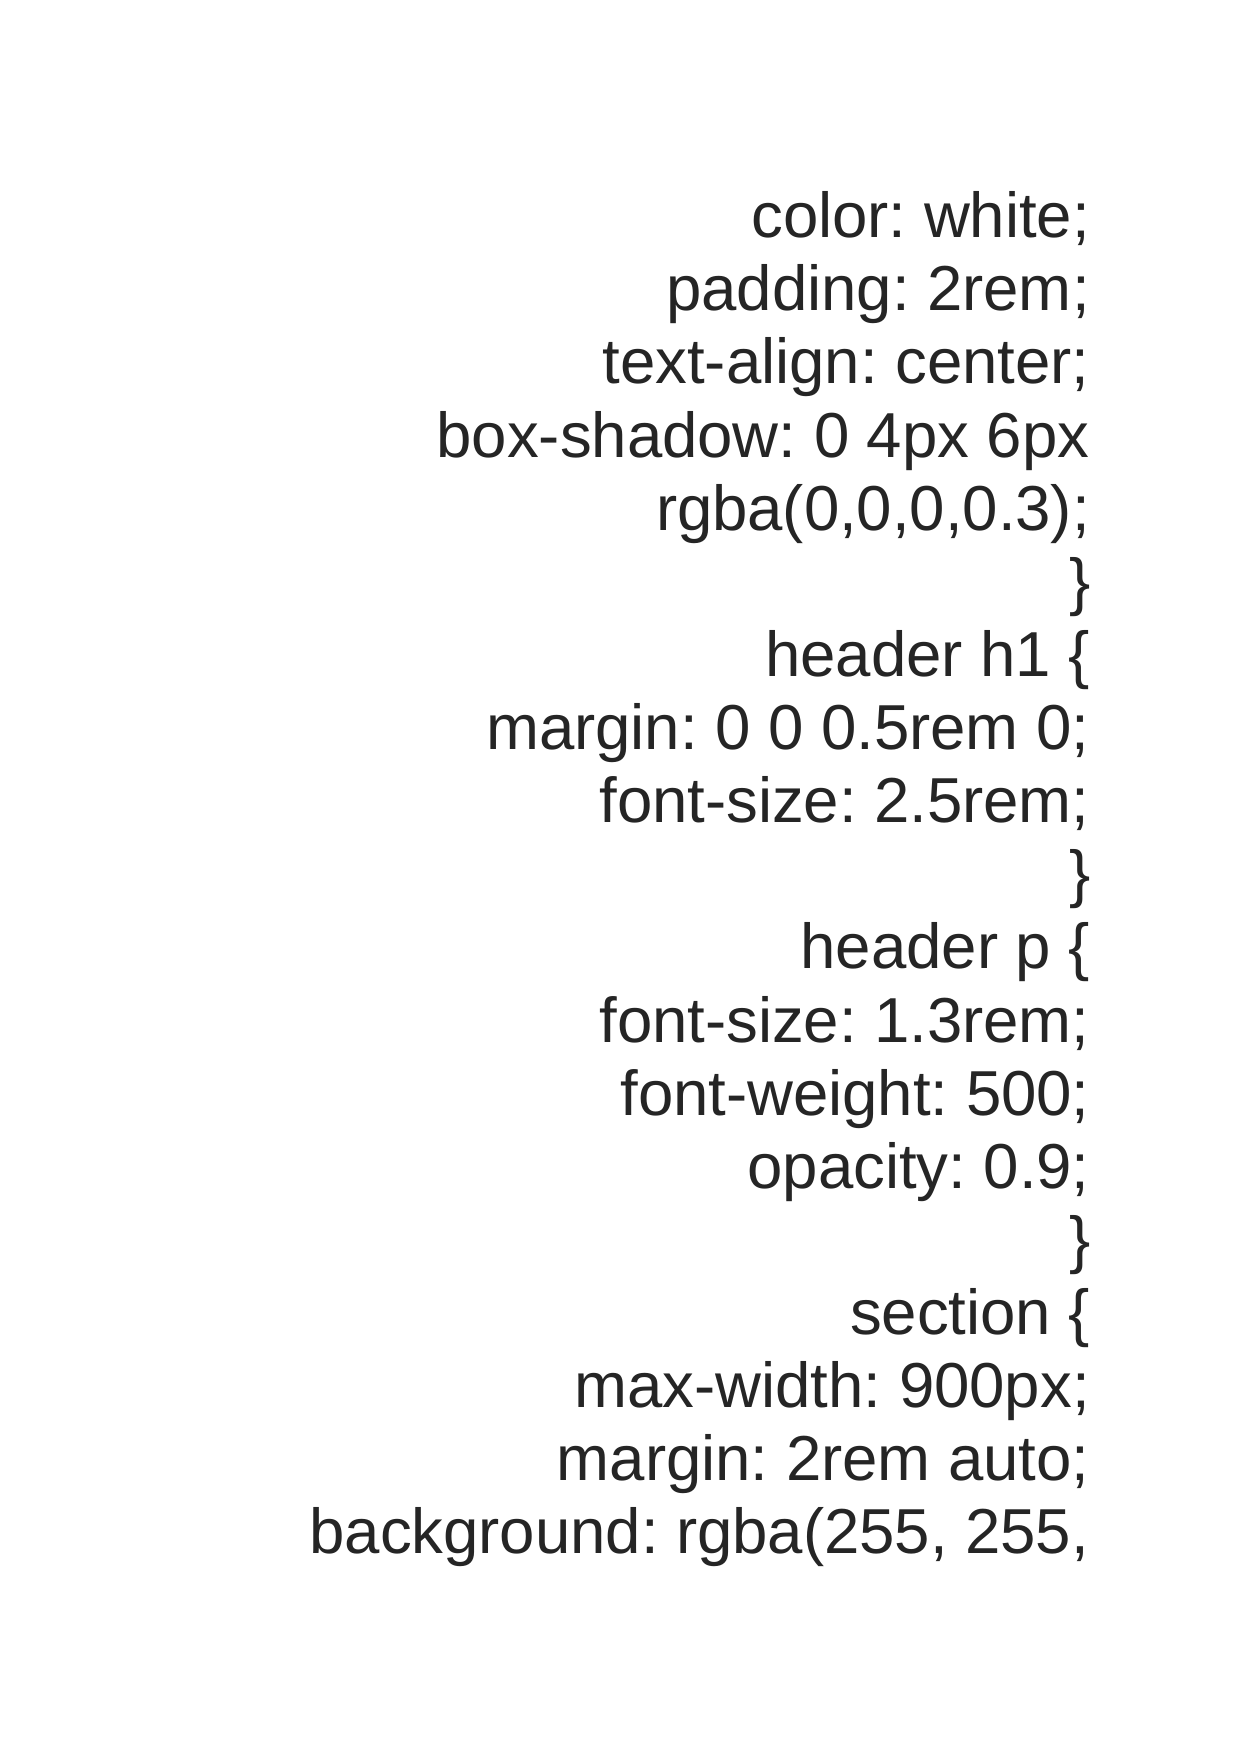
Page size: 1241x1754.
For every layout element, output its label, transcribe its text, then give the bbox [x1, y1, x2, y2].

text } [150, 842, 1090, 915]
text box-shadow: 0 4px 6px rgba(0,0,0,0.3); [150, 403, 1090, 550]
text } [150, 1208, 1090, 1281]
text header h1 { [150, 623, 1090, 696]
text margin: 0 0 0.5rem 0; [150, 696, 1090, 769]
text section { [150, 1281, 1090, 1354]
text opacity: 0.9; [150, 1135, 1090, 1208]
text } [150, 550, 1090, 623]
text padding: 2rem; [150, 257, 1090, 330]
text font-size: 1.3rem; [150, 988, 1090, 1062]
text max-width: 900px; [150, 1354, 1090, 1427]
text margin: 2rem auto; [150, 1427, 1090, 1500]
text text-align: center; [150, 330, 1090, 403]
text header p { [150, 915, 1090, 988]
text font-size: 2.5rem; [150, 769, 1090, 842]
text color: white; [150, 184, 1090, 257]
text font-weight: 500; [150, 1062, 1090, 1135]
